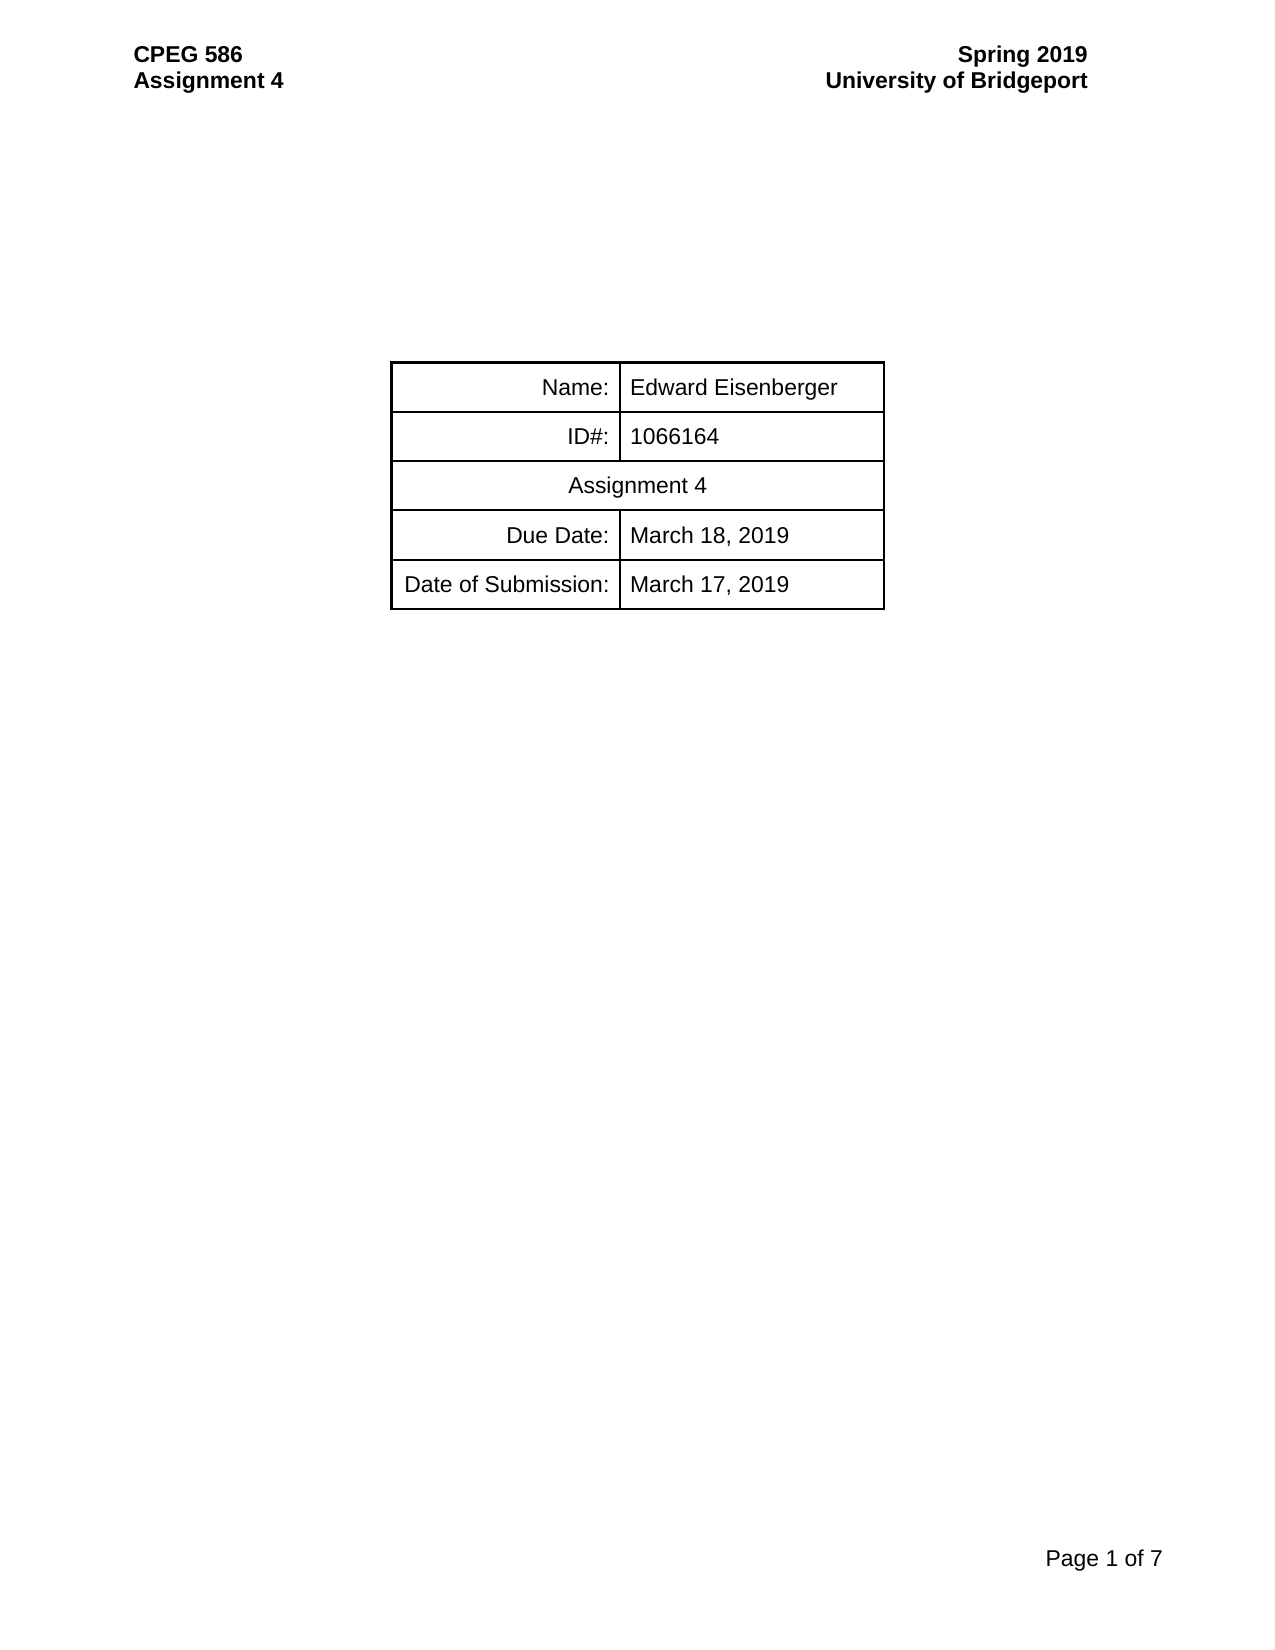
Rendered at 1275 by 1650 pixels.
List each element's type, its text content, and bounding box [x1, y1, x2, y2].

table_cell Date of Submission: [393, 561, 619, 608]
table_header Name: [393, 364, 619, 411]
table_cell Assignment 4 [393, 462, 883, 509]
table_cell Due Date: [393, 511, 619, 558]
table_cell March 18, 2019 [621, 511, 883, 558]
table_cell March 17, 2019 [621, 561, 883, 608]
table_cell 1066164 [621, 413, 883, 460]
table_cell ID#: [393, 413, 619, 460]
table_header Edward Eisenberger [621, 364, 883, 411]
